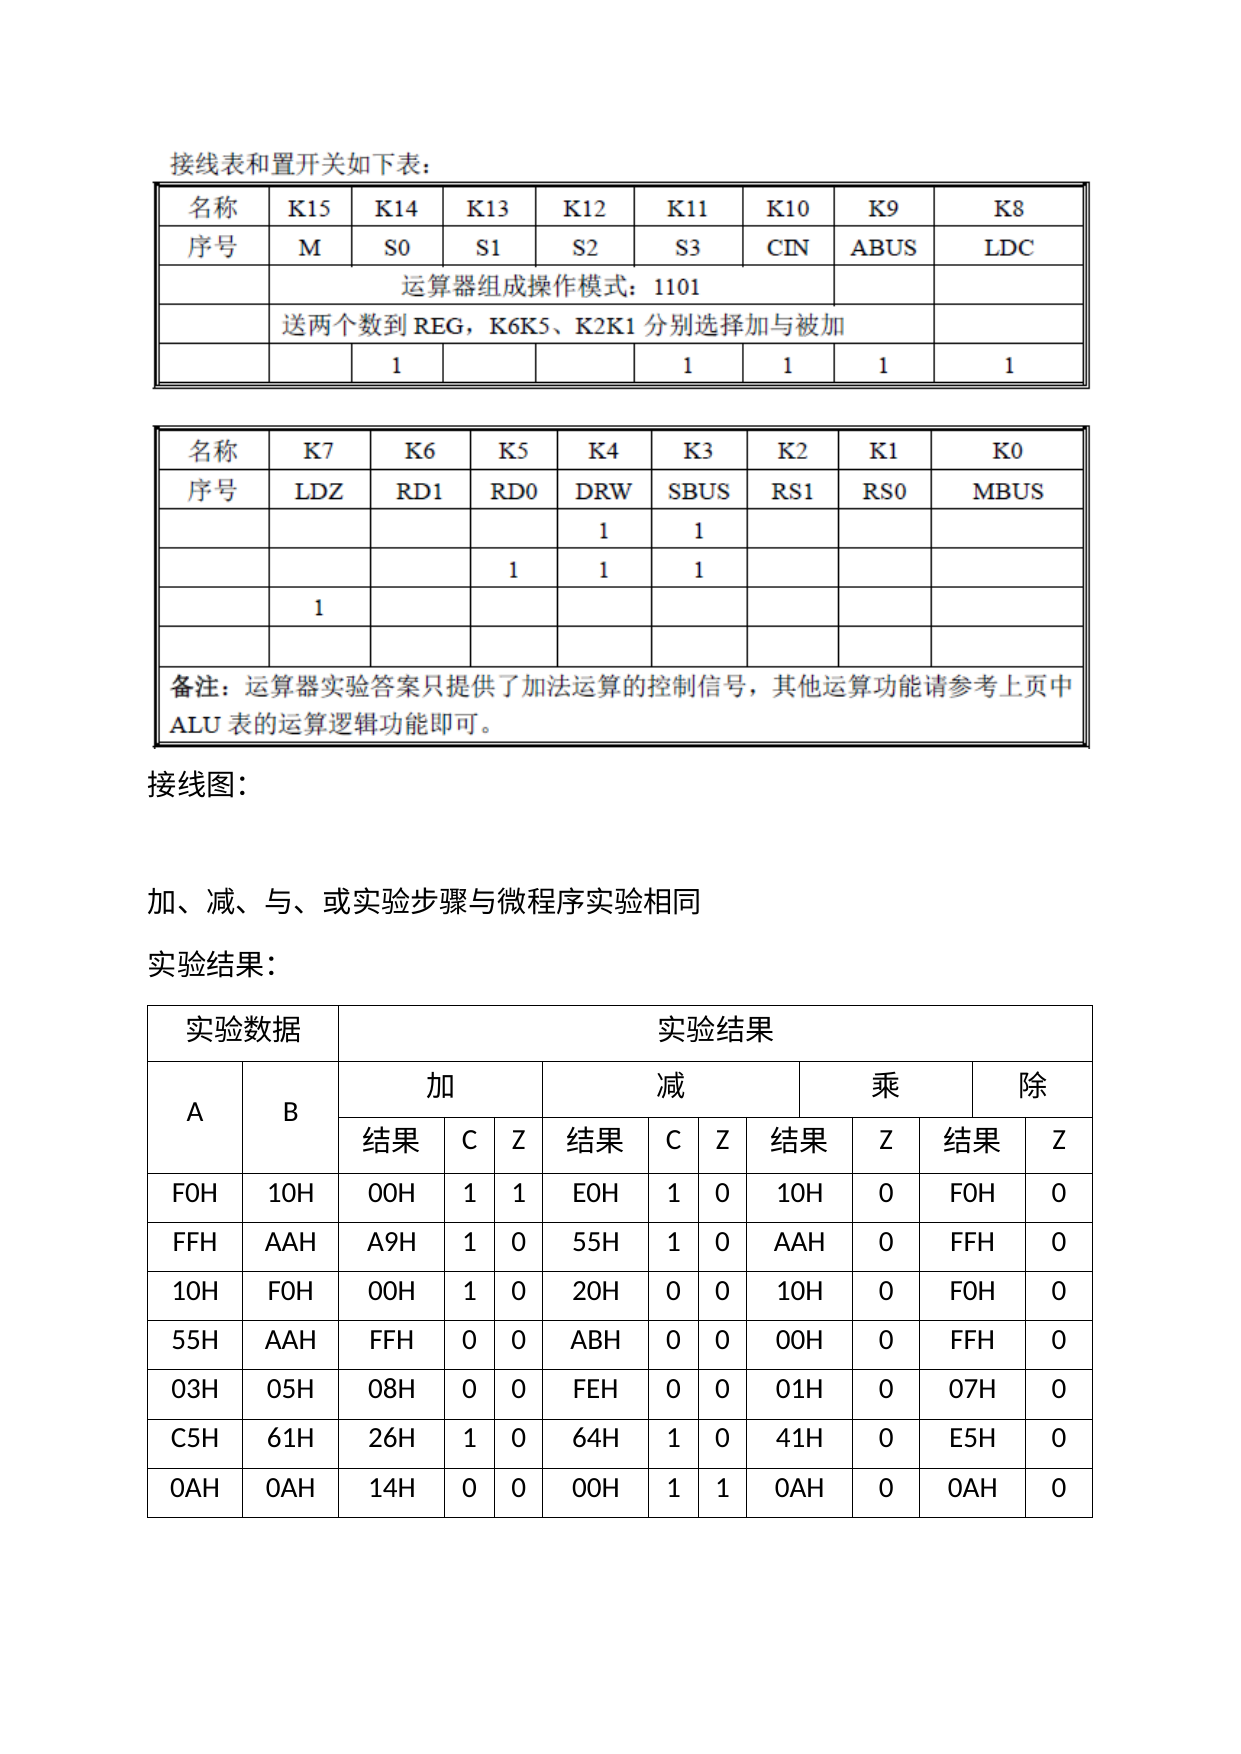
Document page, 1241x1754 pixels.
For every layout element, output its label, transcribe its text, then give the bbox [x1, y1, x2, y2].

table_cell 0 [699, 1370, 746, 1418]
table_cell 55H [543, 1223, 648, 1271]
table_cell 减 [543, 1062, 799, 1117]
table_cell 0 [1026, 1469, 1092, 1517]
table_cell 01H [747, 1370, 852, 1418]
text 接线图： [148, 761, 1092, 804]
table_cell 结果 [920, 1118, 1025, 1173]
table_cell 1 [445, 1223, 494, 1271]
table_cell 0 [853, 1321, 919, 1369]
table_cell 55H [148, 1321, 242, 1369]
table_cell Z [1026, 1118, 1092, 1173]
table_cell 0 [853, 1370, 919, 1418]
table_cell F0H [243, 1272, 338, 1320]
table_cell 0 [699, 1223, 746, 1271]
table_cell A9H [339, 1223, 444, 1271]
table_cell 0 [1026, 1420, 1092, 1468]
table_cell 03H [148, 1370, 242, 1418]
picture [147, 147, 1093, 749]
table_cell 10H [747, 1174, 852, 1222]
table_cell 0 [853, 1420, 919, 1468]
table_cell 61H [243, 1420, 338, 1468]
table_cell 0 [495, 1272, 542, 1320]
table_cell 00H [543, 1469, 648, 1517]
table_cell 1 [649, 1223, 698, 1271]
table_cell 0 [853, 1174, 919, 1222]
table_cell 0 [649, 1370, 698, 1418]
table_cell 41H [747, 1420, 852, 1468]
table_cell 乘 [800, 1062, 972, 1117]
table_cell 0 [495, 1321, 542, 1369]
table_cell 结果 [747, 1118, 852, 1173]
table_cell 0 [1026, 1370, 1092, 1418]
table_cell 20H [543, 1272, 648, 1320]
table_cell 0 [1026, 1272, 1092, 1320]
table_cell 1 [445, 1272, 494, 1320]
table_cell 10H [747, 1272, 852, 1320]
table_cell 0 [699, 1321, 746, 1369]
table_cell 1 [649, 1469, 698, 1517]
table_cell 0 [699, 1420, 746, 1468]
table_cell ABH [543, 1321, 648, 1369]
table_cell 0 [495, 1469, 542, 1517]
table_cell 0 [1026, 1223, 1092, 1271]
table_cell 1 [495, 1174, 542, 1222]
table_cell 0 [1026, 1321, 1092, 1369]
table_cell FFH [920, 1223, 1025, 1271]
table_cell 0AH [747, 1469, 852, 1517]
table_cell 1 [445, 1420, 494, 1468]
table_header 实验数据 [148, 1006, 338, 1061]
table_cell 0 [699, 1174, 746, 1222]
table_cell F0H [148, 1174, 242, 1222]
table_cell 0AH [920, 1469, 1025, 1517]
table_cell 10H [243, 1174, 338, 1222]
table_cell 0 [1026, 1174, 1092, 1222]
table_cell AAH [747, 1223, 852, 1271]
table_cell Z [495, 1118, 542, 1173]
table_cell E0H [543, 1174, 648, 1222]
table_cell 1 [699, 1469, 746, 1517]
table_cell 1 [649, 1420, 698, 1468]
text 加、减、与、或实验步骤与微程序实验相同 [148, 878, 1092, 921]
table_cell 0 [445, 1370, 494, 1418]
table_cell FFH [920, 1321, 1025, 1369]
table_cell B [243, 1062, 338, 1173]
table_cell 10H [148, 1272, 242, 1320]
table_cell FFH [148, 1223, 242, 1271]
table_cell C [445, 1118, 494, 1173]
table_cell 0AH [148, 1469, 242, 1517]
table_cell 0 [853, 1223, 919, 1271]
table_cell 除 [973, 1062, 1092, 1117]
table_cell C [649, 1118, 698, 1173]
table_cell 1 [445, 1174, 494, 1222]
table_cell 结果 [339, 1118, 444, 1173]
table_cell 0 [445, 1321, 494, 1369]
table_cell C5H [148, 1420, 242, 1468]
table_cell 0 [495, 1370, 542, 1418]
table_cell AAH [243, 1223, 338, 1271]
table_cell 0 [445, 1469, 494, 1517]
text 实验结果： [148, 942, 1092, 984]
table_cell 1 [649, 1174, 698, 1222]
table_cell E5H [920, 1420, 1025, 1468]
table_cell 00H [339, 1272, 444, 1320]
table_cell 加 [339, 1062, 542, 1117]
table_cell Z [699, 1118, 746, 1173]
table_cell 08H [339, 1370, 444, 1418]
table_cell FEH [543, 1370, 648, 1418]
table_cell A [148, 1062, 242, 1173]
table_cell AAH [243, 1321, 338, 1369]
table_cell 00H [339, 1174, 444, 1222]
table_cell 26H [339, 1420, 444, 1468]
table_cell F0H [920, 1272, 1025, 1320]
table_cell 07H [920, 1370, 1025, 1418]
table_cell 0 [853, 1272, 919, 1320]
table_cell Z [853, 1118, 919, 1173]
table_cell 0 [495, 1420, 542, 1468]
table_cell 00H [747, 1321, 852, 1369]
table_cell 14H [339, 1469, 444, 1517]
table_cell 64H [543, 1420, 648, 1468]
table_cell 0 [495, 1223, 542, 1271]
table_cell F0H [920, 1174, 1025, 1222]
table_cell 0 [853, 1469, 919, 1517]
table_header 实验结果 [339, 1006, 1092, 1061]
table_cell 结果 [543, 1118, 648, 1173]
table_cell FFH [339, 1321, 444, 1369]
table_cell 0AH [243, 1469, 338, 1517]
table_cell 05H [243, 1370, 338, 1418]
table_cell 0 [649, 1321, 698, 1369]
table_cell 0 [649, 1272, 698, 1320]
table_cell 0 [699, 1272, 746, 1320]
